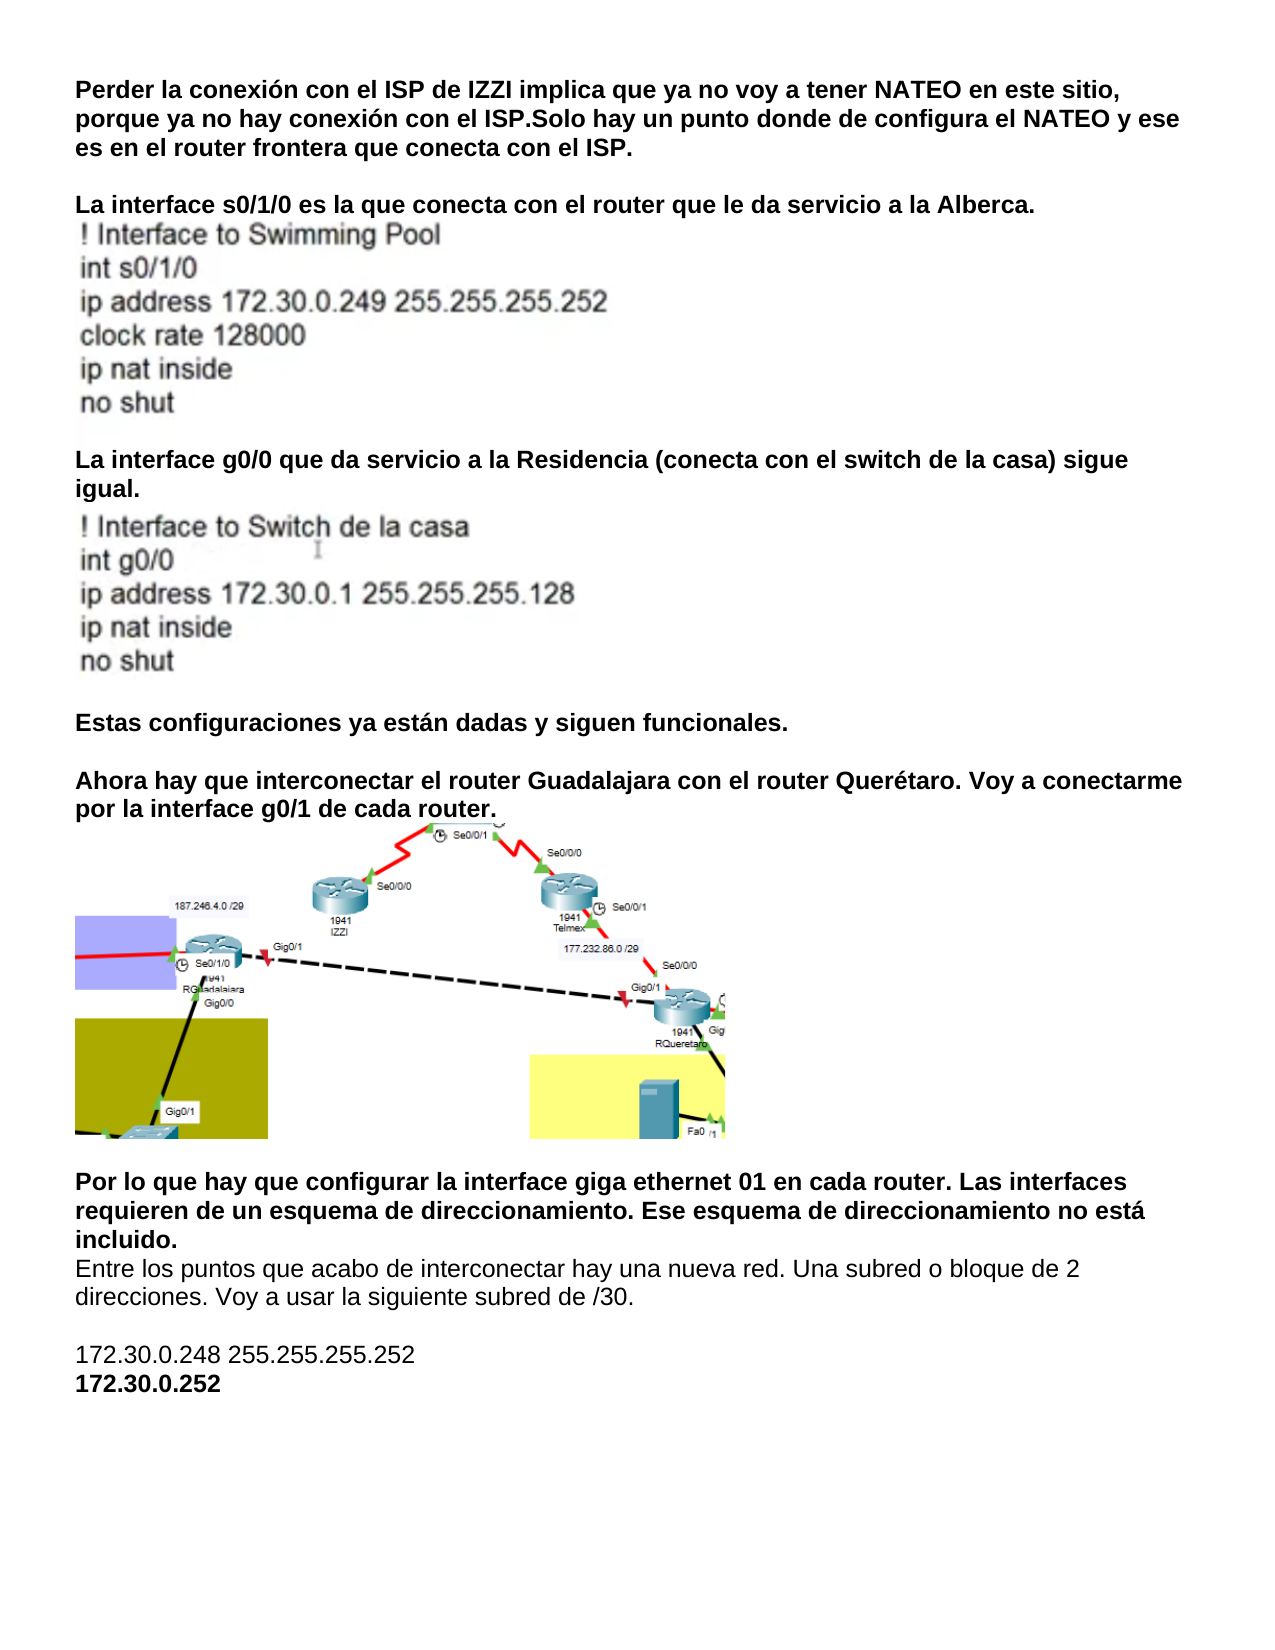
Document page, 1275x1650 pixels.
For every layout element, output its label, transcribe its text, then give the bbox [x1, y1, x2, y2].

text Entre los puntos que acabo de interconectar hay una nueva red. Una subred o bloque de 2 direcciones. Voy a usar la siguiente subred de /30. [75, 1254, 1200, 1311]
text La interface s0/1/0 es la que conecta con el router que le da servicio a la Alberca. [75, 190, 1200, 219]
text 172.30.0.252 [75, 1369, 1200, 1397]
text 172.30.0.248 255.255.255.252 [75, 1340, 1200, 1369]
picture [75, 502, 580, 680]
picture [75, 823, 725, 1139]
text Por lo que hay que configurar la interface giga ethernet 01 en cada router. Las interfaces requieren de un esquema de direccionamiento. Ese esquema de direccionamiento no está incluido. [75, 1167, 1200, 1254]
text La interface g0/0 que da servicio a la Residencia (conecta con el switch de la casa) sigue igual. [75, 445, 1200, 503]
text Estas configuraciones ya están dadas y siguen funcionales. [75, 708, 1200, 737]
text Ahora hay que interconectar el router Guadalajara con el router Querétaro. Voy a conectarme por la interface g0/1 de cada router. [75, 766, 1200, 823]
picture [75, 218, 614, 446]
text Perder la conexión con el ISP de IZZI implica que ya no voy a tener NATEO en este sitio, porque ya no hay conexión con el ISP.Solo hay un punto donde de configura el NATEO y ese es en el router frontera que conecta con el ISP. [75, 75, 1200, 161]
